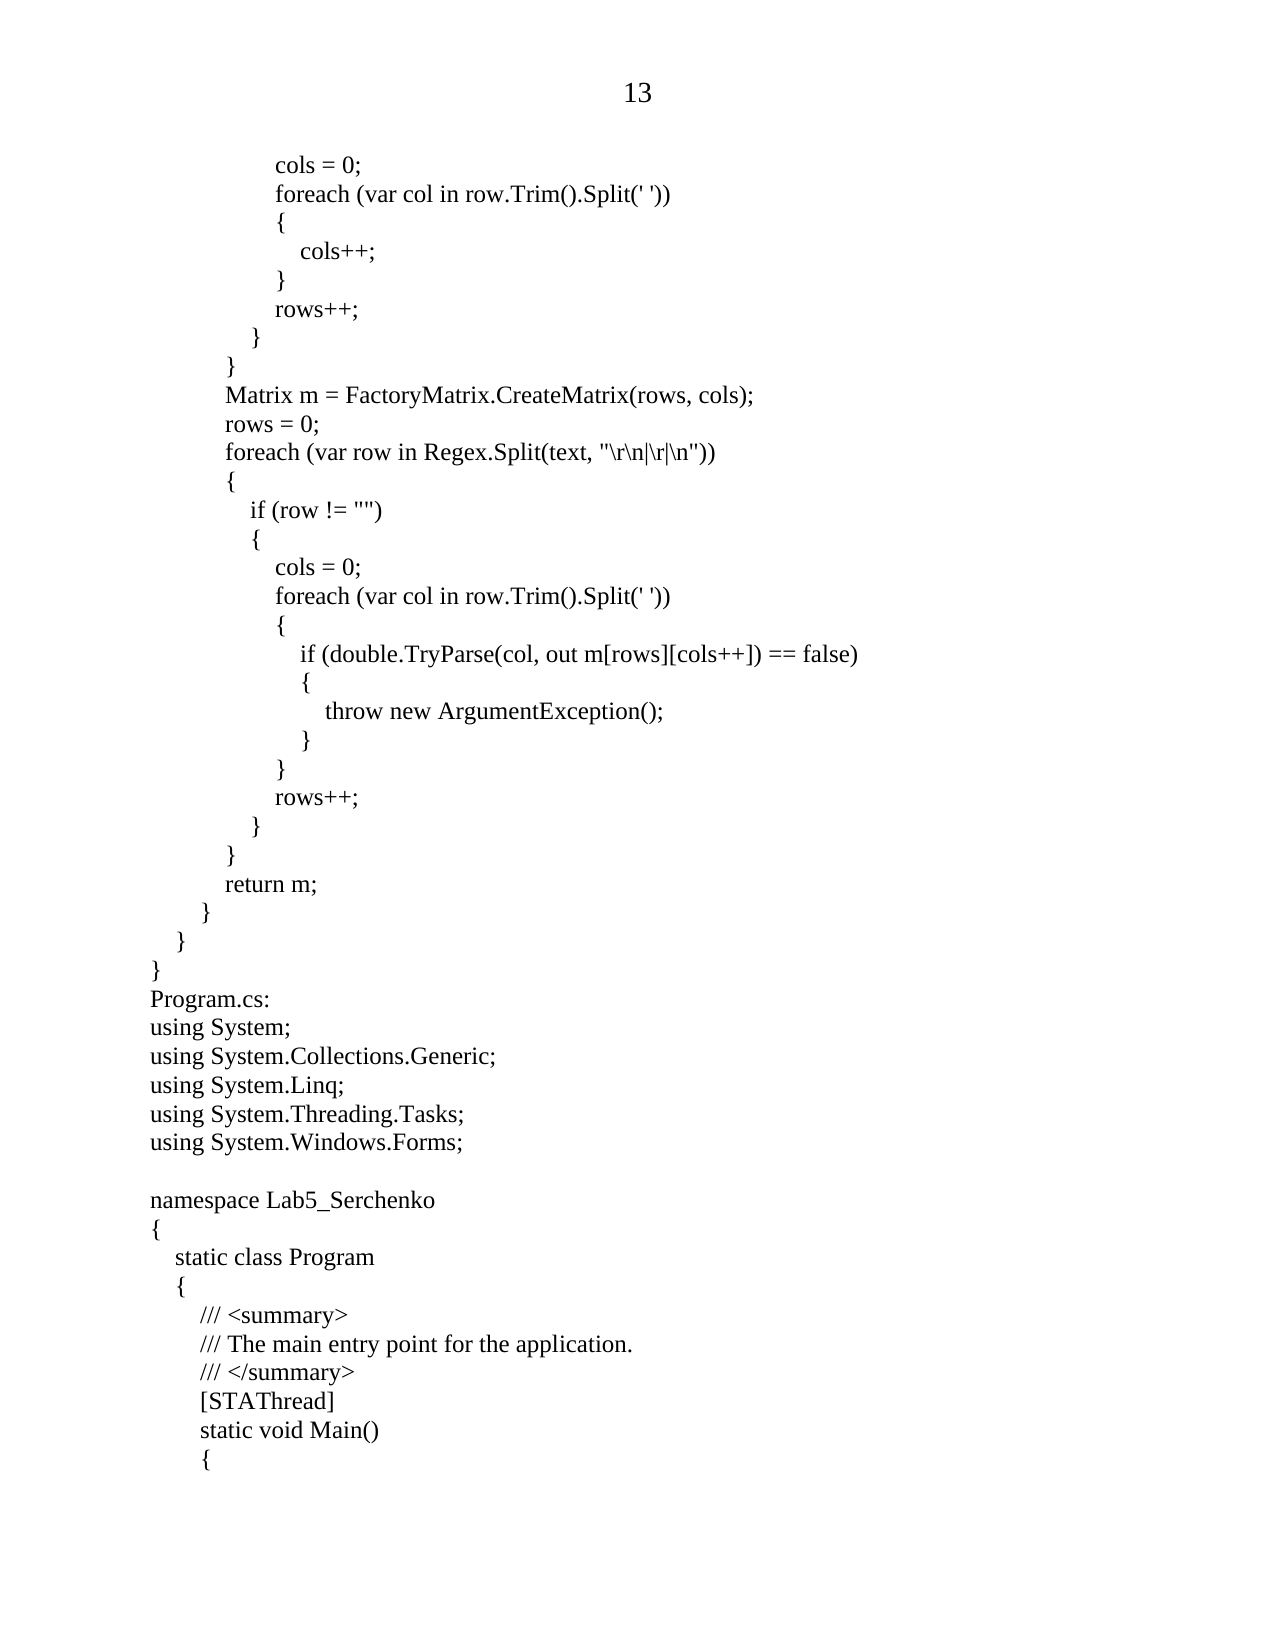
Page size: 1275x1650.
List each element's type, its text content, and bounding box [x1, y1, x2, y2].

list { [150, 524, 1125, 552]
list } [150, 725, 1125, 754]
list { [150, 207, 1125, 236]
list } [150, 897, 1125, 926]
list throw new ArgumentException(); [150, 696, 1125, 725]
list using System; [150, 1012, 1125, 1041]
list foreach (var col in row.Trim().Split(' ')) [150, 581, 1125, 610]
list Program.cs: [150, 984, 1125, 1012]
list if (double.TryParse(col, out m[rows][cols++]) == false) [150, 639, 1125, 667]
list rows++; [150, 294, 1125, 322]
list /// <summary> [150, 1300, 1125, 1329]
list { [150, 1271, 1125, 1300]
list { [150, 1214, 1125, 1242]
list cols = 0; [150, 150, 1125, 179]
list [150, 437, 1125, 466]
list [STAThread] [150, 1386, 1125, 1415]
list static class Program [150, 1242, 1125, 1271]
list { [150, 1444, 1125, 1472]
list using System.Threading.Tasks; [150, 1099, 1125, 1127]
list foreach (var col in row.Trim().Split(' ')) [150, 179, 1125, 207]
list Matrix m = FactoryMatrix.CreateMatrix(rows, cols); [150, 380, 1125, 409]
list } [150, 351, 1125, 380]
list cols++; [150, 236, 1125, 265]
list } [150, 811, 1125, 840]
list rows++; [150, 782, 1125, 811]
list using System.Windows.Forms; [150, 1127, 1125, 1156]
list if (row != "") [150, 495, 1125, 524]
list /// </summary> [150, 1357, 1125, 1386]
list } [150, 322, 1125, 351]
list cols = 0; [150, 552, 1125, 581]
list } [150, 754, 1125, 782]
list using System.Linq; [150, 1070, 1125, 1099]
list namespace Lab5_Serchenko [150, 1185, 1125, 1214]
list using System.Collections.Generic; [150, 1041, 1125, 1070]
list } [150, 265, 1125, 294]
list } [150, 840, 1125, 869]
list /// The main entry point for the application. [150, 1329, 1125, 1357]
list { [150, 610, 1125, 639]
list static void Main() [150, 1415, 1125, 1444]
list return m; [150, 869, 1125, 897]
list { [150, 466, 1125, 495]
list } [150, 926, 1125, 955]
list } [150, 955, 1125, 984]
list rows = 0; [150, 409, 1125, 437]
list { [150, 667, 1125, 696]
